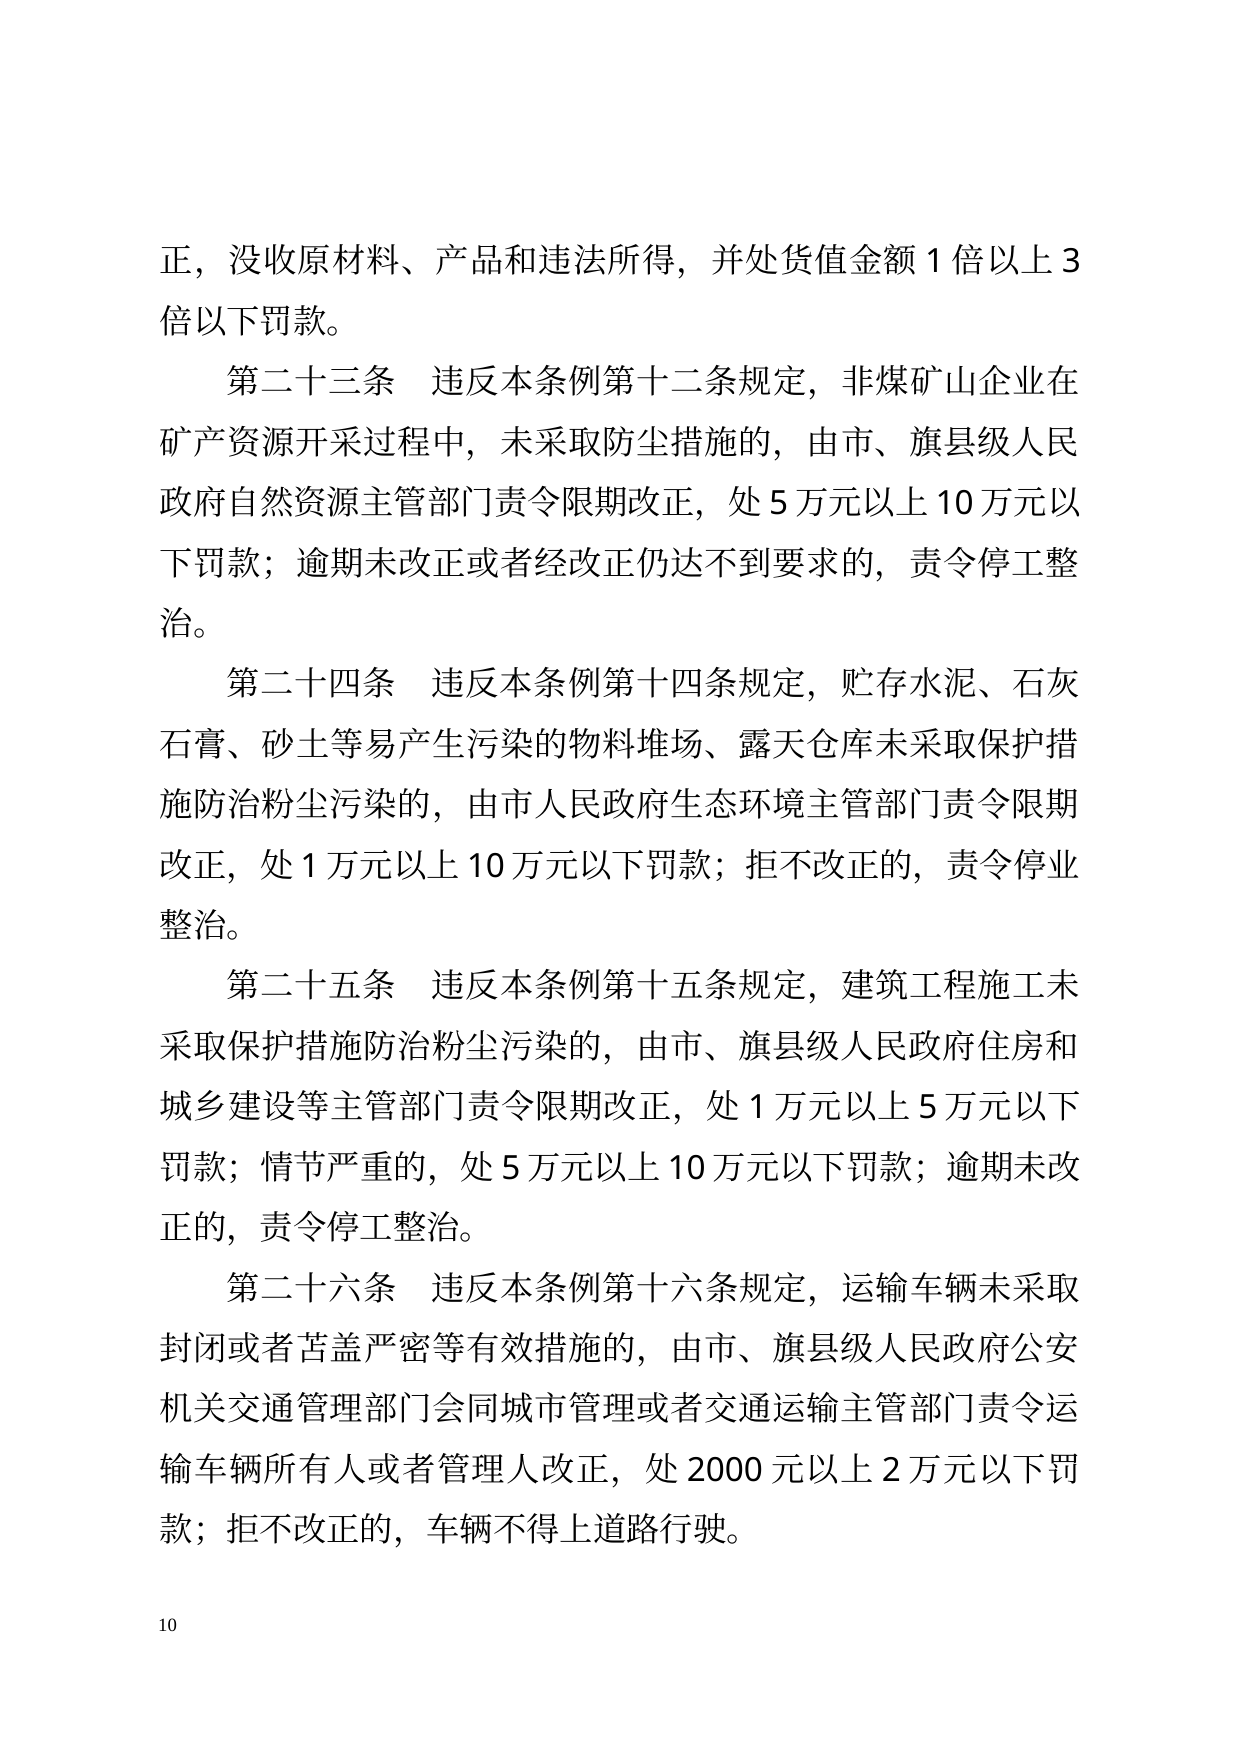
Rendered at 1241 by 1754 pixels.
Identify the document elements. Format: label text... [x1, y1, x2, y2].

text 第二十四条 违反本条例第十四条规定，贮存水泥、石灰、石膏、砂土等易产生污染的物料堆场、露天仓库未采取保护措施防治粉尘污染的，由市人民政府生态环境主管部门责令限期改正，处1万元以上10万元以下罚款；拒不改正的，责令停业整治。 [159, 647, 1081, 949]
text 第二十三条 违反本条例第十二条规定，非煤矿山企业在矿产资源开采过程中，未采取防尘措施的，由市、旗县级人民政府自然资源主管部门责令限期改正，处5万元以上10万元以下罚款；逾期未改正或者经改正仍达不到要求的，责令停工整治。 [159, 345, 1081, 647]
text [159, 224, 1081, 345]
text 第二十五条 违反本条例第十五条规定，建筑工程施工未采取保护措施防治粉尘污染的，由市、旗县级人民政府住房和城乡建设等主管部门责令限期改正，处1万元以上5万元以下罚款；情节严重的，处5万元以上10万元以下罚款；逾期未改正的，责令停工整治。 [159, 949, 1081, 1252]
text 第二十六条 违反本条例第十六条规定，运输车辆未采取封闭或者苫盖严密等有效措施的，由市、旗县级人民政府公安机关交通管理部门会同城市管理或者交通运输主管部门责令运输车辆所有人或者管理人改正，处2000元以上2万元以下罚款；拒不改正的，车辆不得上道路行驶。 [159, 1252, 1081, 1554]
